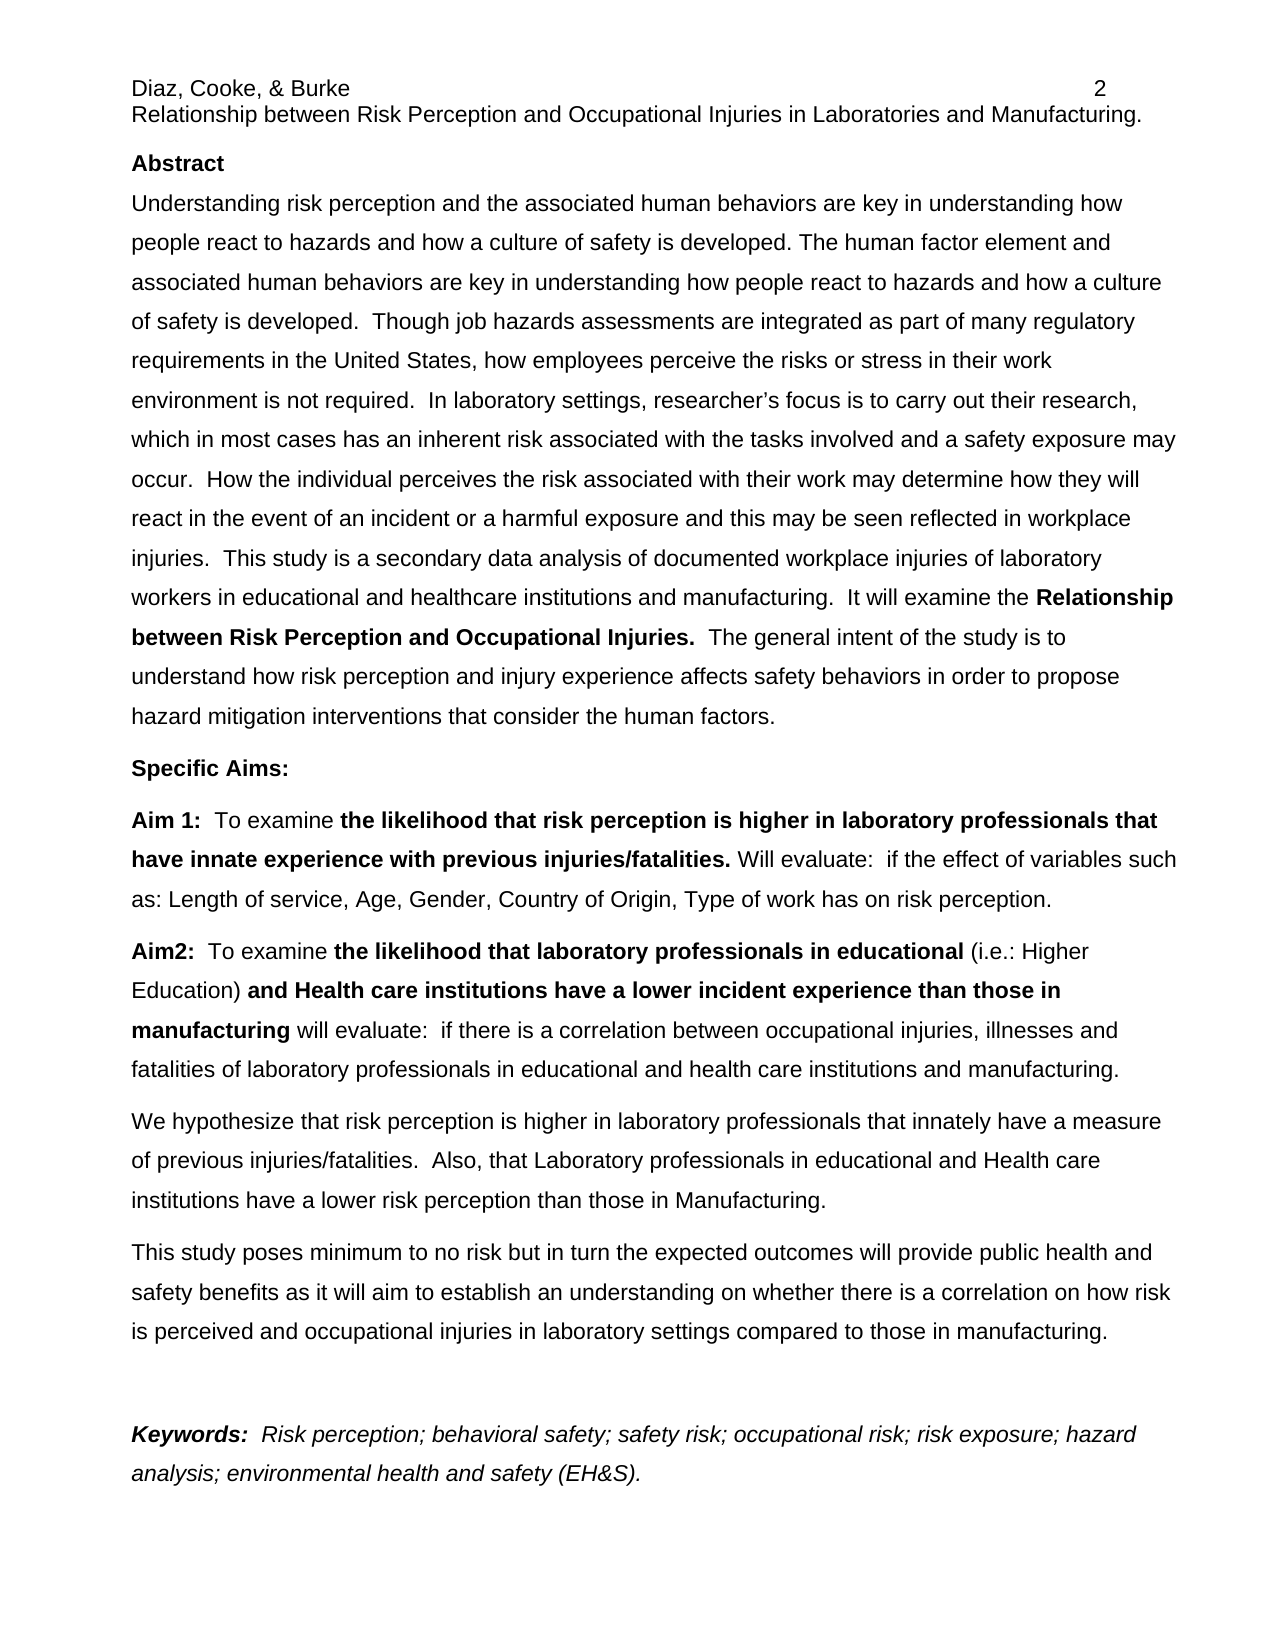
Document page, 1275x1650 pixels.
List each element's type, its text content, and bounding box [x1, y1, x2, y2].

text We hypothesize that risk perception is higher in laboratory professionals that innately have a measure of previous injuries/fatalities. Also, that Laboratory professionals in educational and Health care institutions have a lower risk perception than those in Manufacturing. [131, 1108, 1181, 1213]
text Understanding risk perception and the associated human behaviors are key in understanding how people react to hazards and how a culture of safety is developed. The human factor element and associated human behaviors are key in understanding how people react to hazards and how a culture of safety is developed. Though job hazards assessments are integrated as part of many regulatory requirements in the United States, how employees perceive the risks or stress in their work environment is not required. In laboratory settings, researcher’s focus is to carry out their research, which in most cases has an inherent risk associated with the tasks involved and a safety exposure may occur. How the individual perceives the risk associated with their work may determine how they will react in the event of an incident or a harmful exposure and this may be seen reflected in workplace injuries. This study is a secondary data analysis of documented workplace injuries of laboratory workers in educational and healthcare institutions and manufacturing. It will examine the Relationship between Risk Perception and Occupational Injuries. The general intent of the study is to understand how risk perception and injury experience affects safety behaviors in order to propose hazard mitigation interventions that consider the human factors. [131, 189, 1181, 729]
text Aim 1: To examine the likelihood that risk perception is higher in laboratory professionals that have innate experience with previous injuries/fatalities. Will evaluate: if the effect of variables such as: Length of service, Age, Gender, Country of Origin, Type of work has on risk perception. [131, 807, 1181, 912]
text This study poses minimum to no risk but in turn the expected outcomes will provide public health and safety benefits as it will aim to establish an understanding on whether there is a correlation on how risk is perceived and occupational injuries in laboratory settings compared to those in manufacturing. [131, 1239, 1181, 1344]
text Aim2: To examine the likelihood that laboratory professionals in educational (i.e.: Higher Education) and Health care institutions have a lower incident experience than those in manufacturing will evaluate: if there is a correlation between occupational injuries, illnesses and fatalities of laboratory professionals in educational and health care institutions and manufacturing. [131, 938, 1181, 1082]
text Abstract [131, 150, 1181, 176]
text Keywords: Risk perception; behavioral safety; safety risk; occupational risk; risk exposure; hazard analysis; environmental health and safety (EH&S). [131, 1421, 1181, 1487]
text Specific Aims: [131, 755, 1181, 781]
